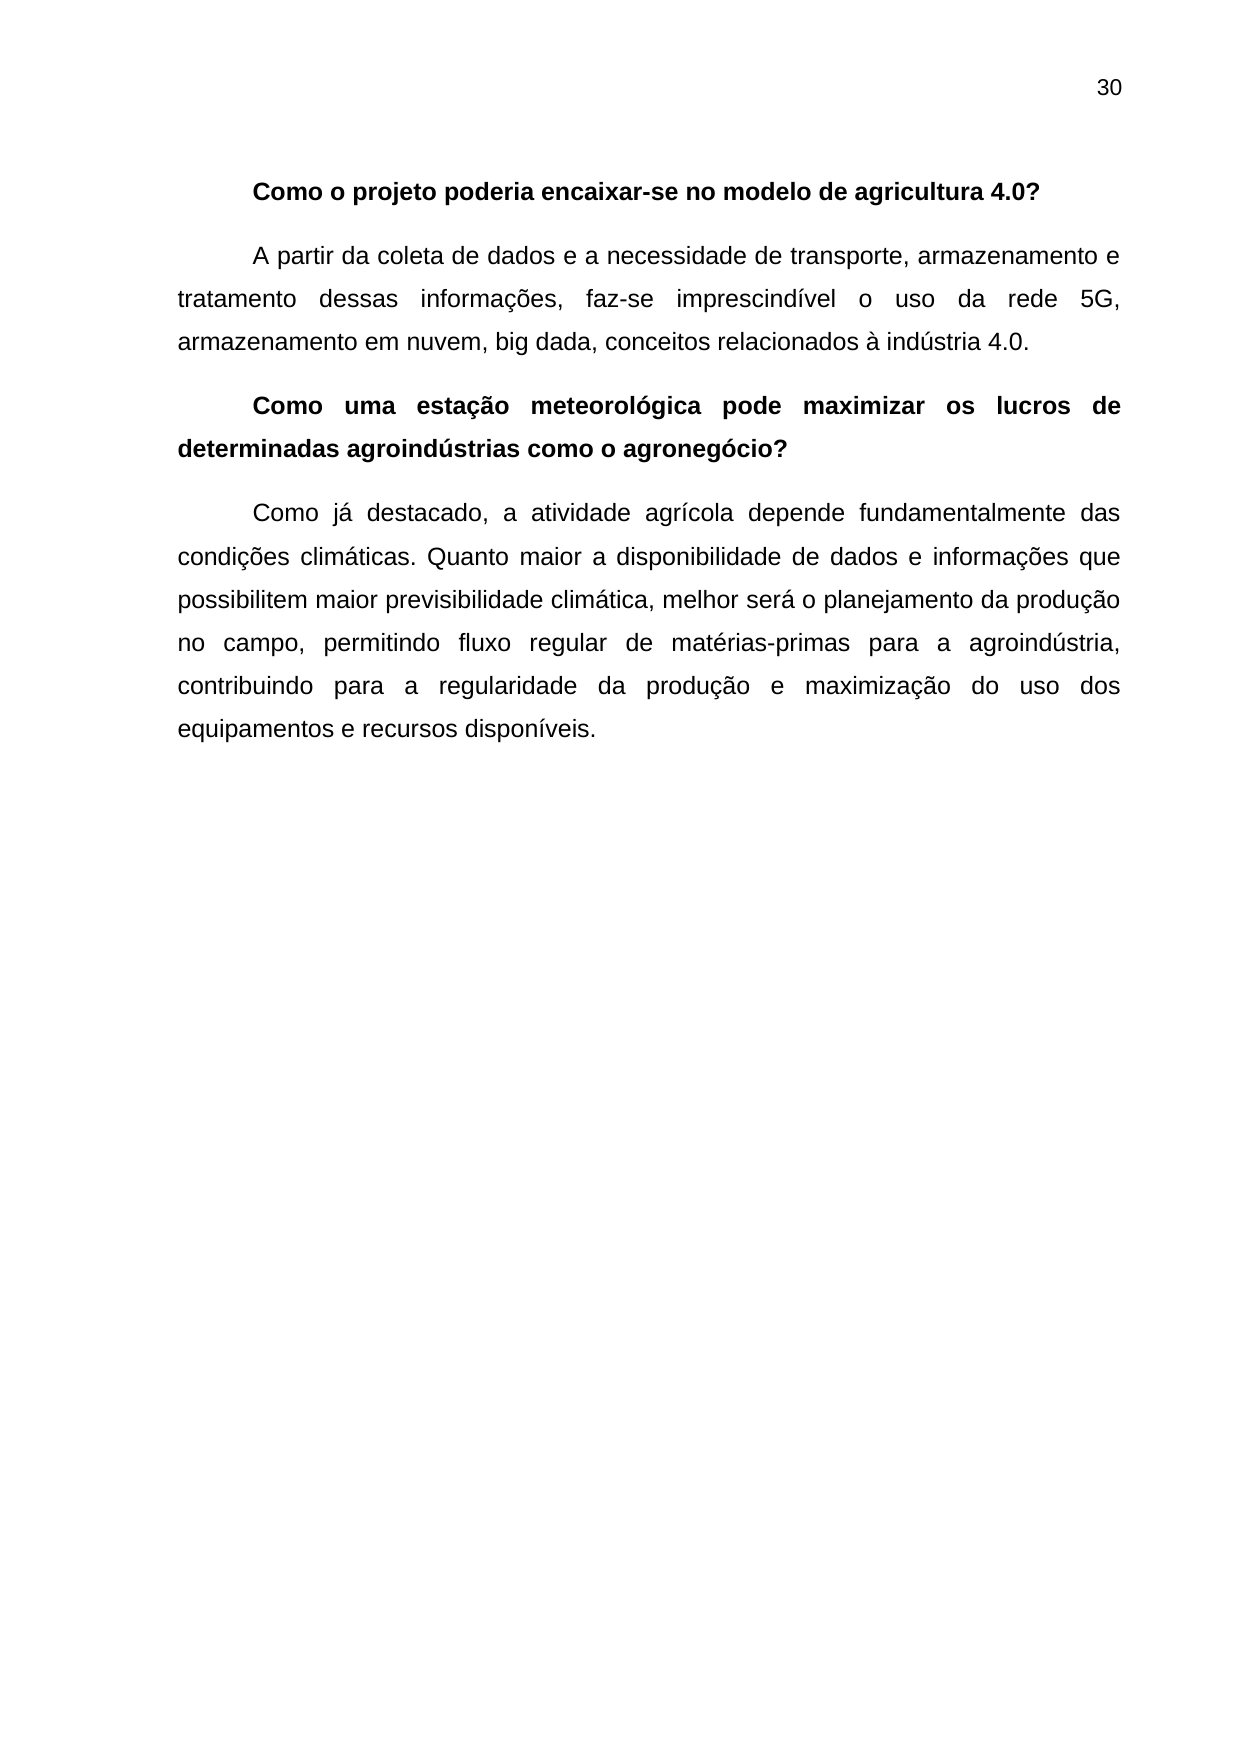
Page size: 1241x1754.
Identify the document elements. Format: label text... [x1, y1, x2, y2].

text Como o projeto poderia encaixar-se no modelo de agricultura 4.0? [177, 177, 1122, 206]
text Como já destacado, a atividade agrícola depende fundamentalmente das condições climáticas. Quanto maior a disponibilidade de dados e informações que possibilitem maior previsibilidade climática, melhor será o planejamento da produção no campo, permitindo fluxo regular de matérias-primas para a agroindústria, contribuindo para a regularidade da produção e maximização do uso dos equipamentos e recursos disponíveis. [177, 498, 1122, 743]
text Como uma estação meteorológica pode maximizar os lucros de determinadas agroindústrias como o agronegócio? [177, 391, 1122, 463]
text A partir da coleta de dados e a necessidade de transporte, armazenamento e tratamento dessas informações, faz-se imprescindível o uso da rede 5G, armazenamento em nuvem, big dada, conceitos relacionados à indústria 4.0. [177, 241, 1122, 356]
